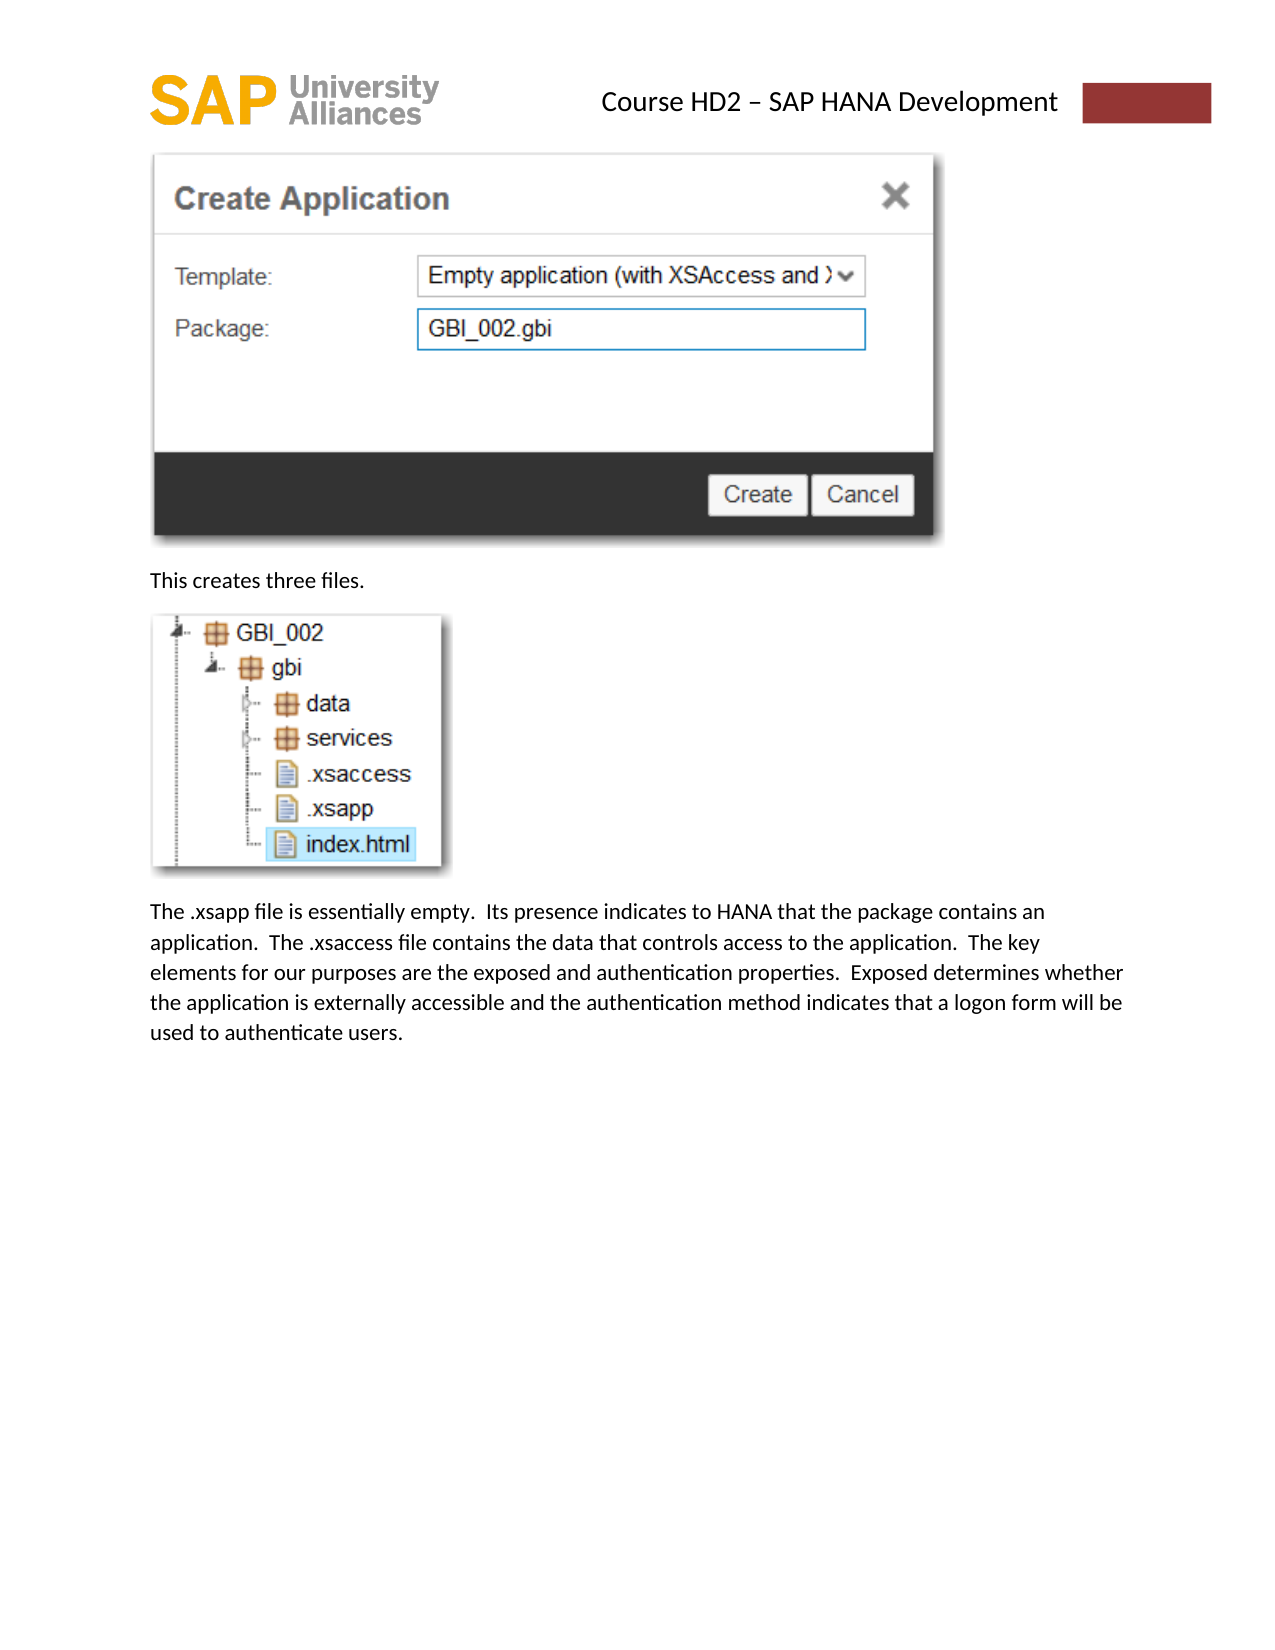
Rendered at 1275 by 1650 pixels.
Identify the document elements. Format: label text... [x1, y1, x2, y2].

picture [150, 613, 453, 879]
picture [150, 152, 946, 548]
text The .xsapp file is essentially empty. Its presence indicates to HANA that the package contains an application. The .xsaccess file contains the data that controls access to the application. The key elements for our purposes are the exposed and authentication properties. Exposed determines whether the application is externally accessible and the authentication method indicates that a logon form will be used to authenticate users. [150, 897, 1125, 1046]
picture [150, 75, 440, 125]
text This creates three files. [150, 566, 1125, 594]
